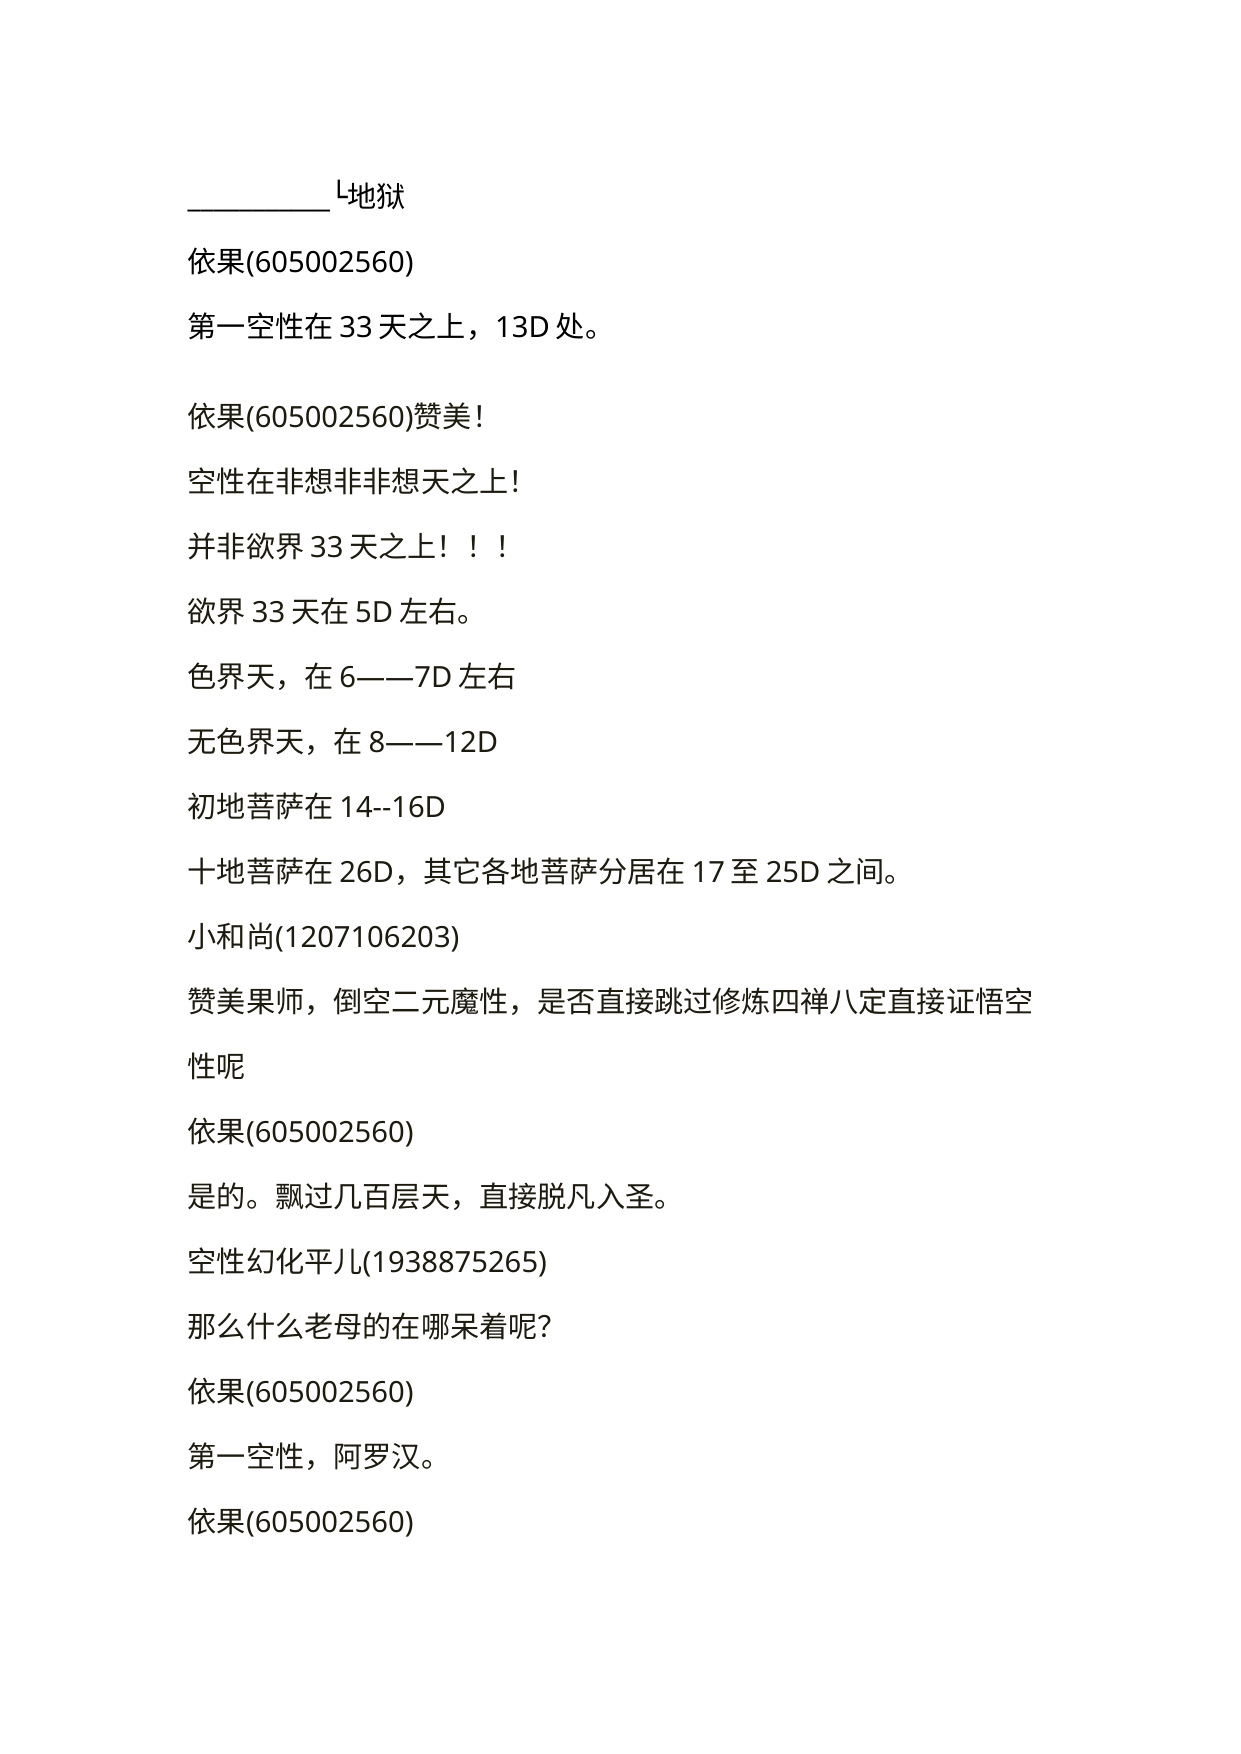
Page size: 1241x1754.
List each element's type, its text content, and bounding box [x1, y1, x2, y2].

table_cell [188, 642, 1053, 1552]
table_header 依果(605002560)赞美！ 空性在非想非非想天之上！ 并非欲界33天之上！！！ 欲界33天在5D左右。 [188, 382, 1053, 642]
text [187, 162, 1053, 357]
